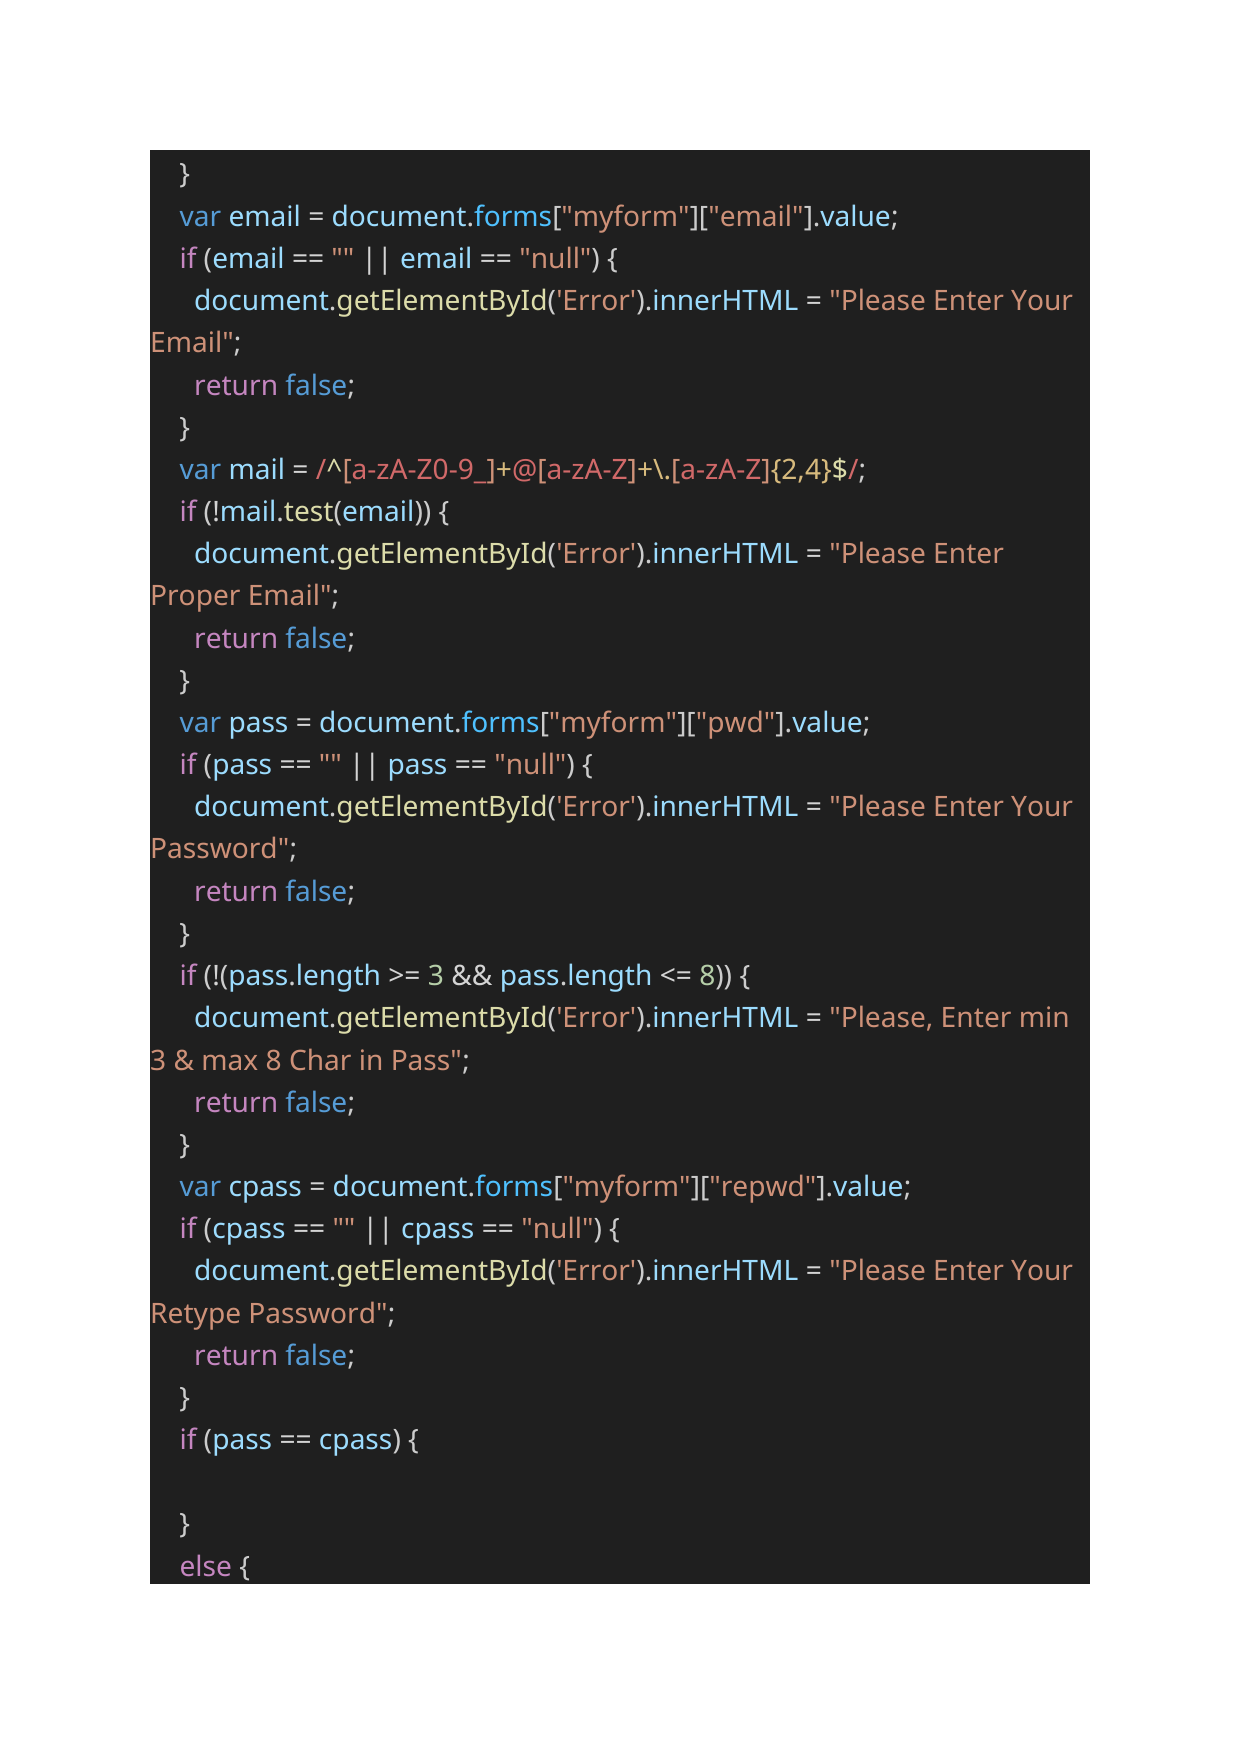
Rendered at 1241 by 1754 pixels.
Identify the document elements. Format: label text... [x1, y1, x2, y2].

text } [150, 1120, 1090, 1162]
text else { [150, 1542, 1090, 1584]
text return false; [150, 1331, 1090, 1373]
text if (!(pass.length >= 3 && pass.length <= 8)) { [150, 952, 1090, 994]
text } [150, 1500, 1090, 1542]
text } [150, 403, 1090, 445]
text if (email == "" || email == "null") { [150, 234, 1090, 277]
text } [150, 150, 1090, 192]
text if (cpass == "" || cpass == "null") { [150, 1205, 1090, 1247]
text } [150, 656, 1090, 698]
text var mail = /^[a-zA-Z0-9_]+@[a-zA-Z]+\.[a-zA-Z]{2,4}$/; [150, 445, 1090, 487]
text } [150, 1373, 1090, 1416]
text if (pass == "" || pass == "null") { [150, 741, 1090, 783]
text var cpass = document.forms["myform"]["repwd"].value; [150, 1162, 1090, 1205]
text if (pass == cpass) { [150, 1416, 1090, 1458]
text document.getElementById('Error').innerHTML = "Please Enter Proper Email"; [150, 530, 1090, 614]
text document.getElementById('Error').innerHTML = "Please Enter Your Email"; [150, 277, 1090, 361]
text document.getElementById('Error').innerHTML = "Please Enter Your Retype Password"; [150, 1247, 1090, 1331]
text return false; [150, 614, 1090, 656]
text document.getElementById('Error').innerHTML = "Please, Enter min 3 & max 8 Char in Pass"; [150, 994, 1090, 1078]
text var email = document.forms["myform"]["email"].value; [150, 192, 1090, 234]
text return false; [150, 867, 1090, 909]
text if (!mail.test(email)) { [150, 487, 1090, 530]
text } [150, 909, 1090, 952]
text var pass = document.forms["myform"]["pwd"].value; [150, 698, 1090, 741]
text return false; [150, 1078, 1090, 1120]
text return false; [150, 361, 1090, 403]
text document.getElementById('Error').innerHTML = "Please Enter Your Password"; [150, 783, 1090, 867]
